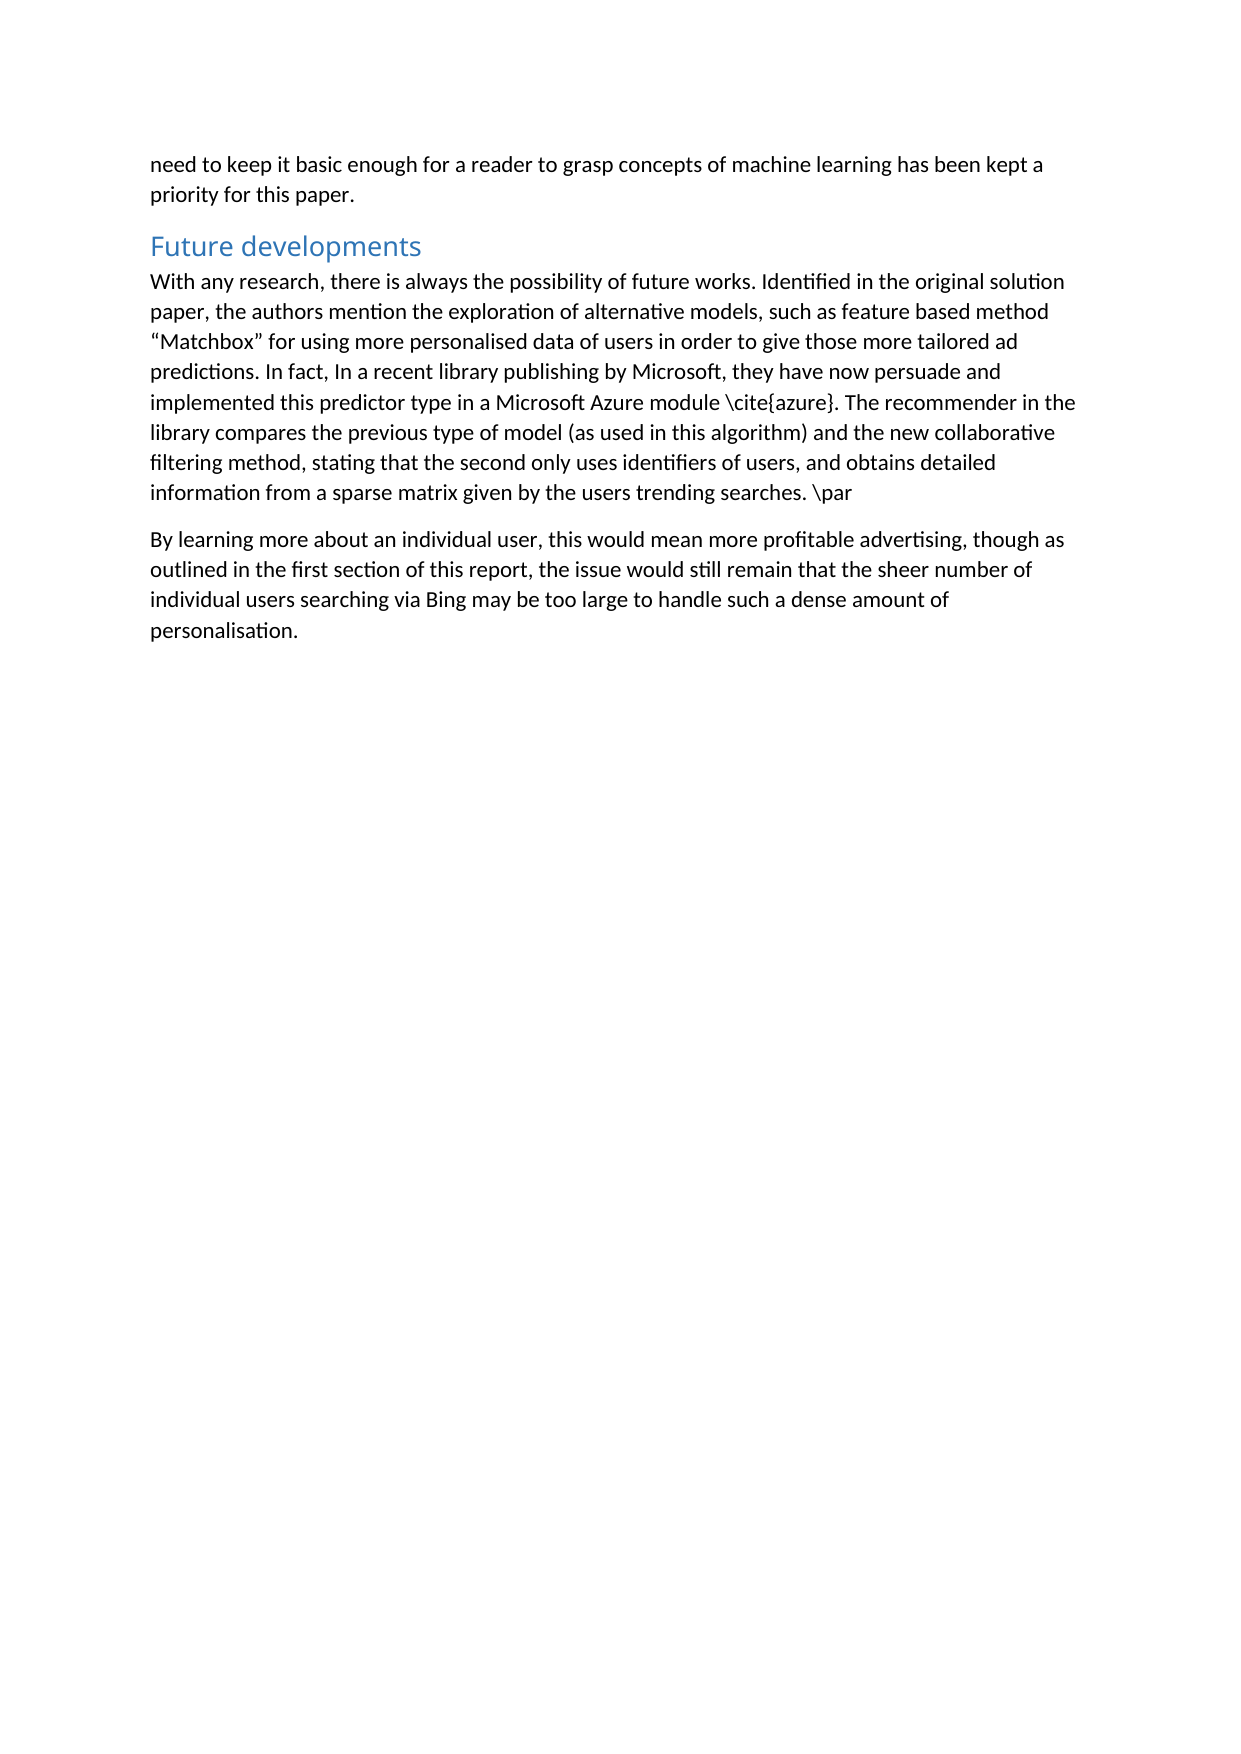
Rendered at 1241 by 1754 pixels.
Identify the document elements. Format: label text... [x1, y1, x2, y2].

text With any research, there is always the possibility of future works. Identified in the original solution paper, the authors mention the exploration of alternative models, such as feature based method “Matchbox” for using more personalised data of users in order to give those more tailored ad predictions. In fact, In a recent library publishing by Microsoft, they have now persuade and implemented this predictor type in a Microsoft Azure module \cite{azure}. The recommender in the library compares the previous type of model (as used in this algorithm) and the new collaborative filtering method, stating that the second only uses identifiers of users, and obtains detailed information from a sparse matrix given by the users trending searches. \par [150, 267, 1090, 506]
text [150, 150, 1090, 208]
text By learning more about an individual user, this would mean more profitable advertising, though as outlined in the first section of this report, the issue would still remain that the sheer number of individual users searching via Bing may be too large to handle such a dense amount of personalisation. [150, 525, 1090, 644]
subtitle Future developments [150, 227, 1090, 264]
